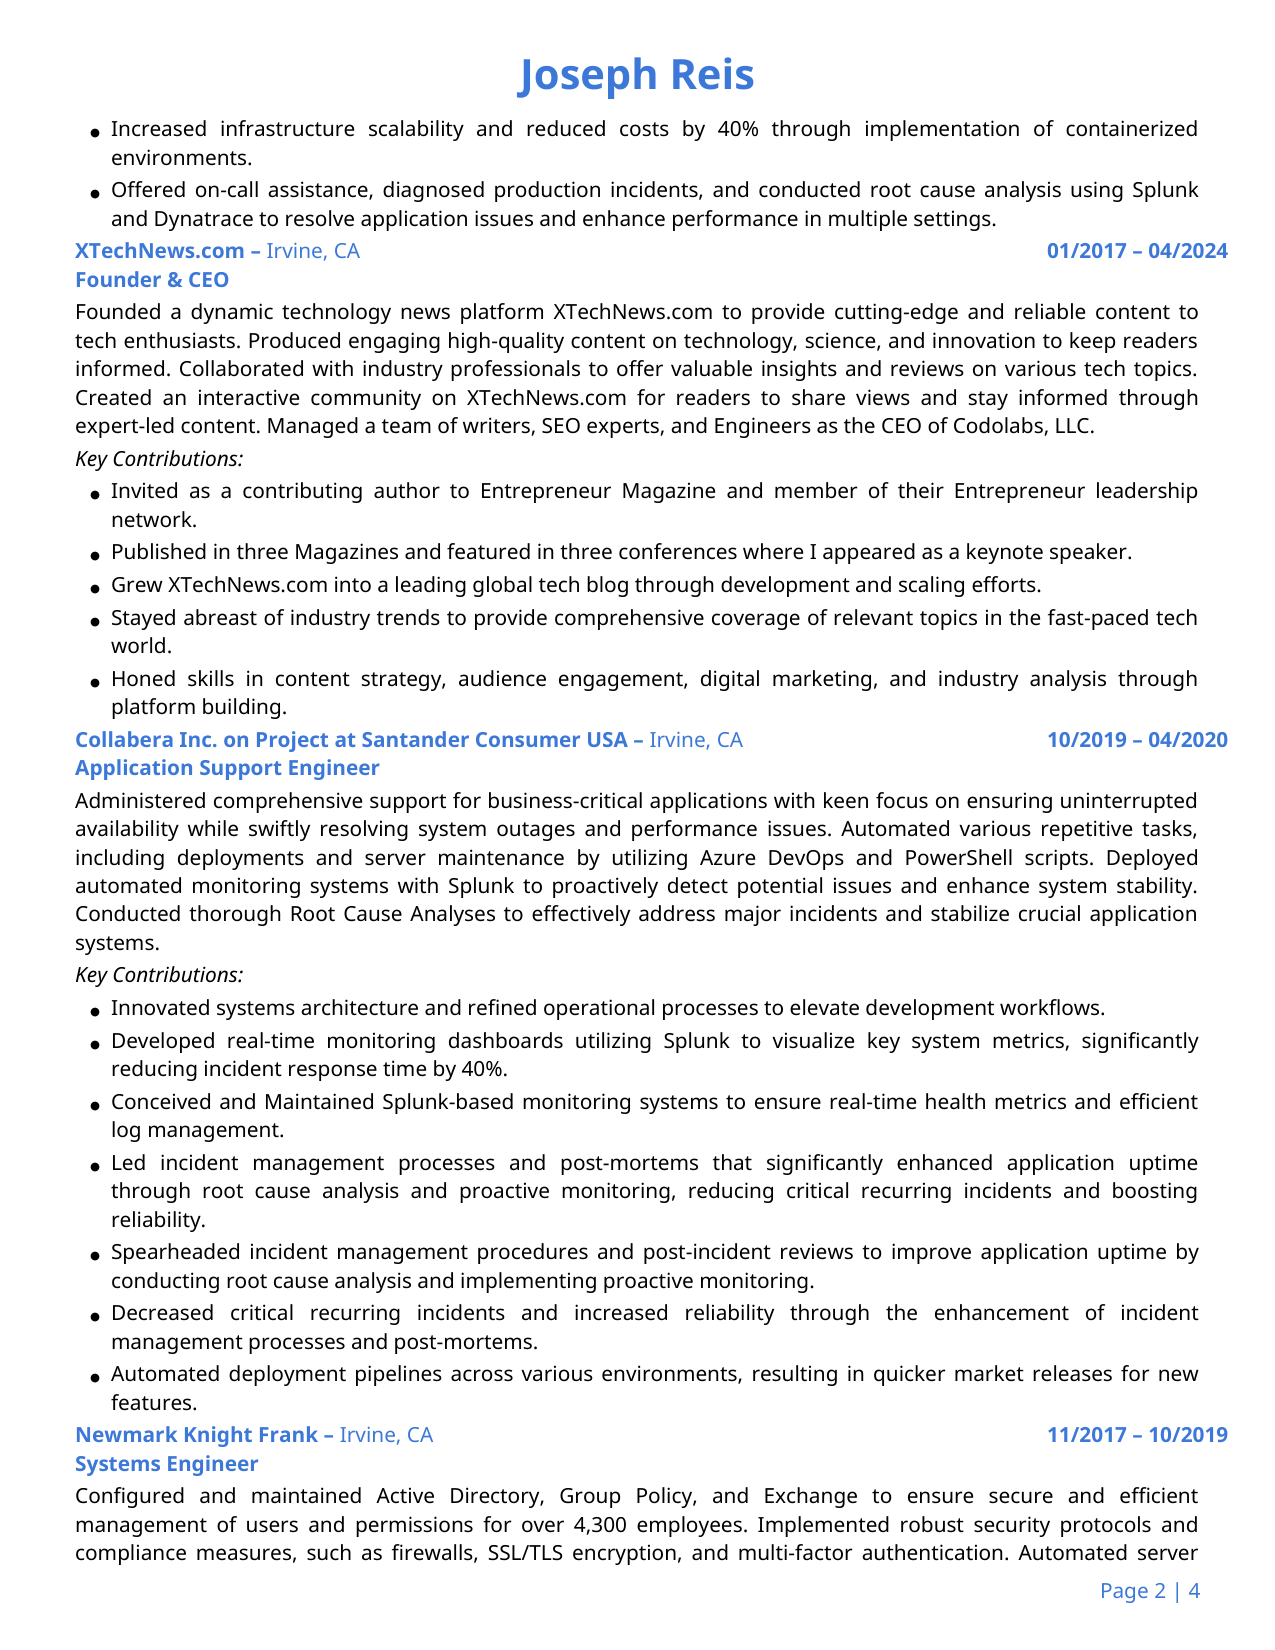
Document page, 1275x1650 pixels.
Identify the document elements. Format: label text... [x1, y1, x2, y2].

list Offered on-call assistance, diagnosed production incidents, and conducted root cause analysis using Splunk and Dynatrace to resolve application issues and enhance performance in multiple settings. [90, 175, 1200, 232]
text Collabera Inc. on Project at Santander Consumer USA – Irvine, CA 10/2019 – 04/2020 [75, 725, 1200, 753]
text Founder & CEO [75, 265, 1200, 293]
text Key Contributions: [75, 961, 1200, 989]
list Published in three Magazines and featured in three conferences where I appeared as a keynote speaker. [90, 537, 1200, 566]
text XTechNews.com – Irvine, CA 01/2017 – 04/2024 [75, 236, 1200, 265]
list Stayed abreast of industry trends to provide comprehensive coverage of relevant topics in the fast-paced tech world. [90, 603, 1200, 659]
text Key Contributions: [75, 444, 1200, 472]
text Systems Engineer [75, 1449, 1200, 1477]
list Innovated systems architecture and refined operational processes to elevate development workflows. [90, 993, 1200, 1022]
list Grew XTechNews.com into a leading global tech blog through development and scaling efforts. [90, 570, 1200, 598]
list Increased infrastructure scalability and reduced costs by 40% through implementation of containerized environments. [90, 114, 1200, 171]
list Honed skills in content strategy, audience engagement, digital marketing, and industry analysis through platform building. [90, 664, 1200, 721]
text Administered comprehensive support for business-critical applications with keen focus on ensuring uninterrupted availability while swiftly resolving system outages and performance issues. Automated various repetitive tasks, including deployments and server maintenance by utilizing Azure DevOps and PowerShell scripts. Deployed automated monitoring systems with Splunk to proactively detect potential issues and enhance system stability. Conducted thorough Root Cause Analyses to effectively address major incidents and stabilize crucial application systems. [75, 786, 1200, 956]
list Decreased critical recurring incidents and increased reliability through the enhancement of incident management processes and post-mortems. [90, 1298, 1200, 1355]
text Founded a dynamic technology news platform XTechNews.com to provide cutting-edge and reliable content to tech enthusiasts. Produced engaging high-quality content on technology, science, and innovation to keep readers informed. Collaborated with industry professionals to offer valuable insights and reviews on various tech topics. Created an interactive community on XTechNews.com for readers to share views and stay informed through expert-led content. Managed a team of writers, SEO experts, and Engineers as the CEO of Codolabs, LLC. [75, 297, 1200, 439]
text Newmark Knight Frank – Irvine, CA 11/2017 – 10/2019 [75, 1420, 1200, 1449]
list Developed real-time monitoring dashboards utilizing Splunk to visualize key system metrics, significantly reducing incident response time by 40%. [90, 1026, 1200, 1083]
list Invited as a contributing author to Entrepreneur Magazine and member of their Entrepreneur leadership network. [90, 476, 1200, 533]
list Conceived and Maintained Splunk-based monitoring systems to ensure real-time health metrics and efficient log management. [90, 1087, 1200, 1144]
text Application Support Engineer [75, 753, 1200, 782]
list Spearheaded incident management procedures and post-incident reviews to improve application uptime by conducting root cause analysis and implementing proactive monitoring. [90, 1237, 1200, 1294]
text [75, 1481, 1200, 1567]
list Automated deployment pipelines across various environments, resulting in quicker market releases for new features. [90, 1359, 1200, 1416]
list Led incident management processes and post-mortems that significantly enhanced application uptime through root cause analysis and proactive monitoring, reducing critical recurring incidents and boosting reliability. [90, 1148, 1200, 1233]
